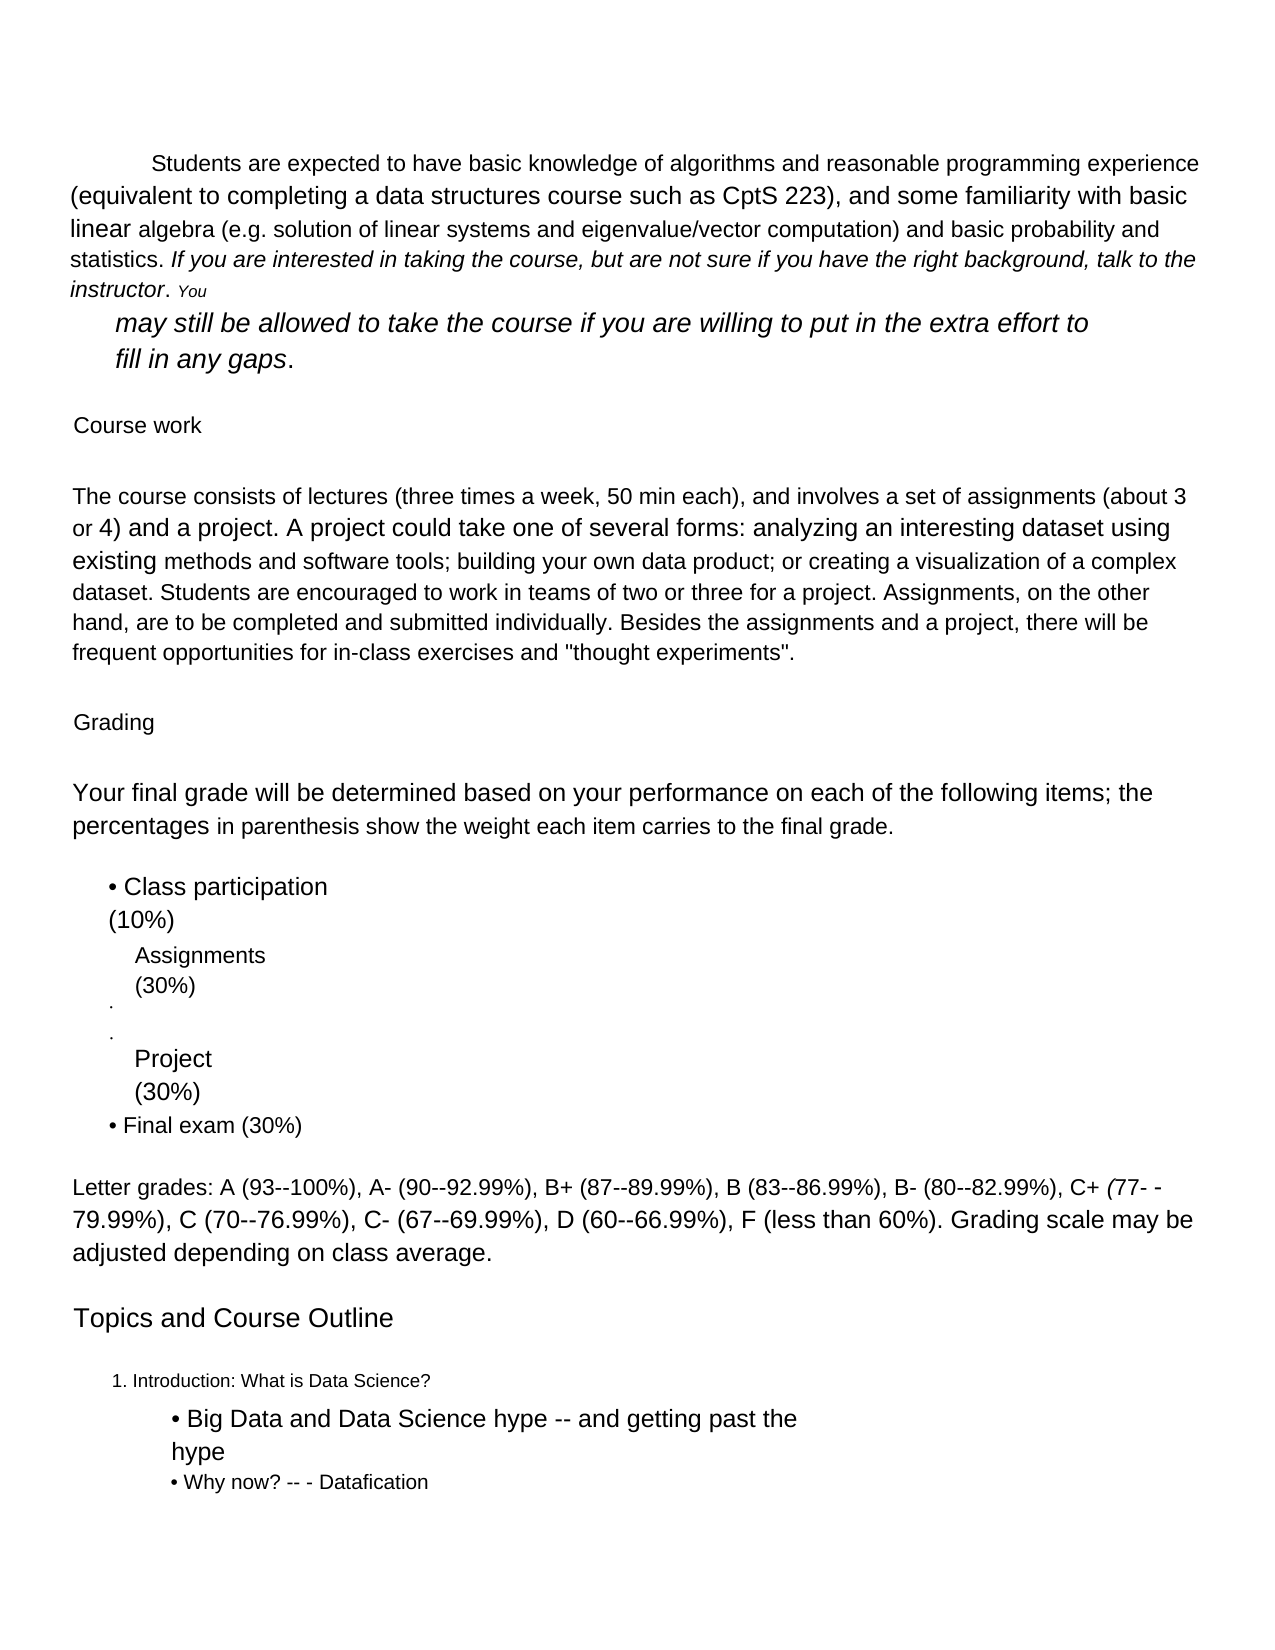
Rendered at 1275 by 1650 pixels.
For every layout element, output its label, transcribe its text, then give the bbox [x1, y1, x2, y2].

text Topics and Course Outline [73, 1302, 406, 1333]
text Grading [73, 709, 164, 735]
text Course work [73, 412, 236, 439]
text • Final exam (30%) [108, 1112, 317, 1138]
text Students are expected to have basic knowledge of algorithms and reasonable programming experience (equivalent to completing a data structures course such as CptS 223), and some familiarity with basic linear algebra (e.g. solution of linear systems and eigenvalue/vector computation) and basic probability and statistics. If you are interested in taking the course, but are not sure if you have the right background, talk to the instructor. You [70, 150, 1210, 303]
text Project (30%) [134, 1044, 277, 1106]
text may still be allowed to take the course if you are willing to put in the extra effort to fill in any gaps. [115, 307, 1107, 374]
text • Why now? -- - Datafication [170, 1470, 461, 1494]
text Letter grades: A (93--100%), A- (90--92.99%), B+ (87--89.99%), B (83--86.99%), B- (80--82.99%), C+ (77- -79.99%), C (70--76.99%), C- (67--69.99%), D (60--66.99%), F (less than 60%). Grading scale may be adjusted depending on class average. [72, 1172, 1198, 1267]
text • Big Data and Data Science hype -- and getting past the hype [171, 1404, 802, 1466]
text Assignments (30%) [134, 942, 333, 998]
text Your final grade will be determined based on your performance on each of the following items; the percentages in parenthesis show the weight each item carries to the final grade. [72, 778, 1187, 839]
text The course consists of lectures (three times a week, 50 min each), and involves a set of assignments (about 3 or 4) and a project. A project could take one of several forms: analyzing an interesting dataset using existing methods and software tools; building your own data product; or creating a visualization of a complex dataset. Students are encouraged to work in teams of two or three for a project. Assignments, on the other hand, are to be completed and submitted individually. Besides the assignments and a project, there will be frequent opportunities for in-class exercises and "thought experiments". [72, 483, 1200, 666]
text 1. Introduction: What is Data Science? [112, 1370, 497, 1392]
text • Class participation (10%) [108, 872, 392, 933]
